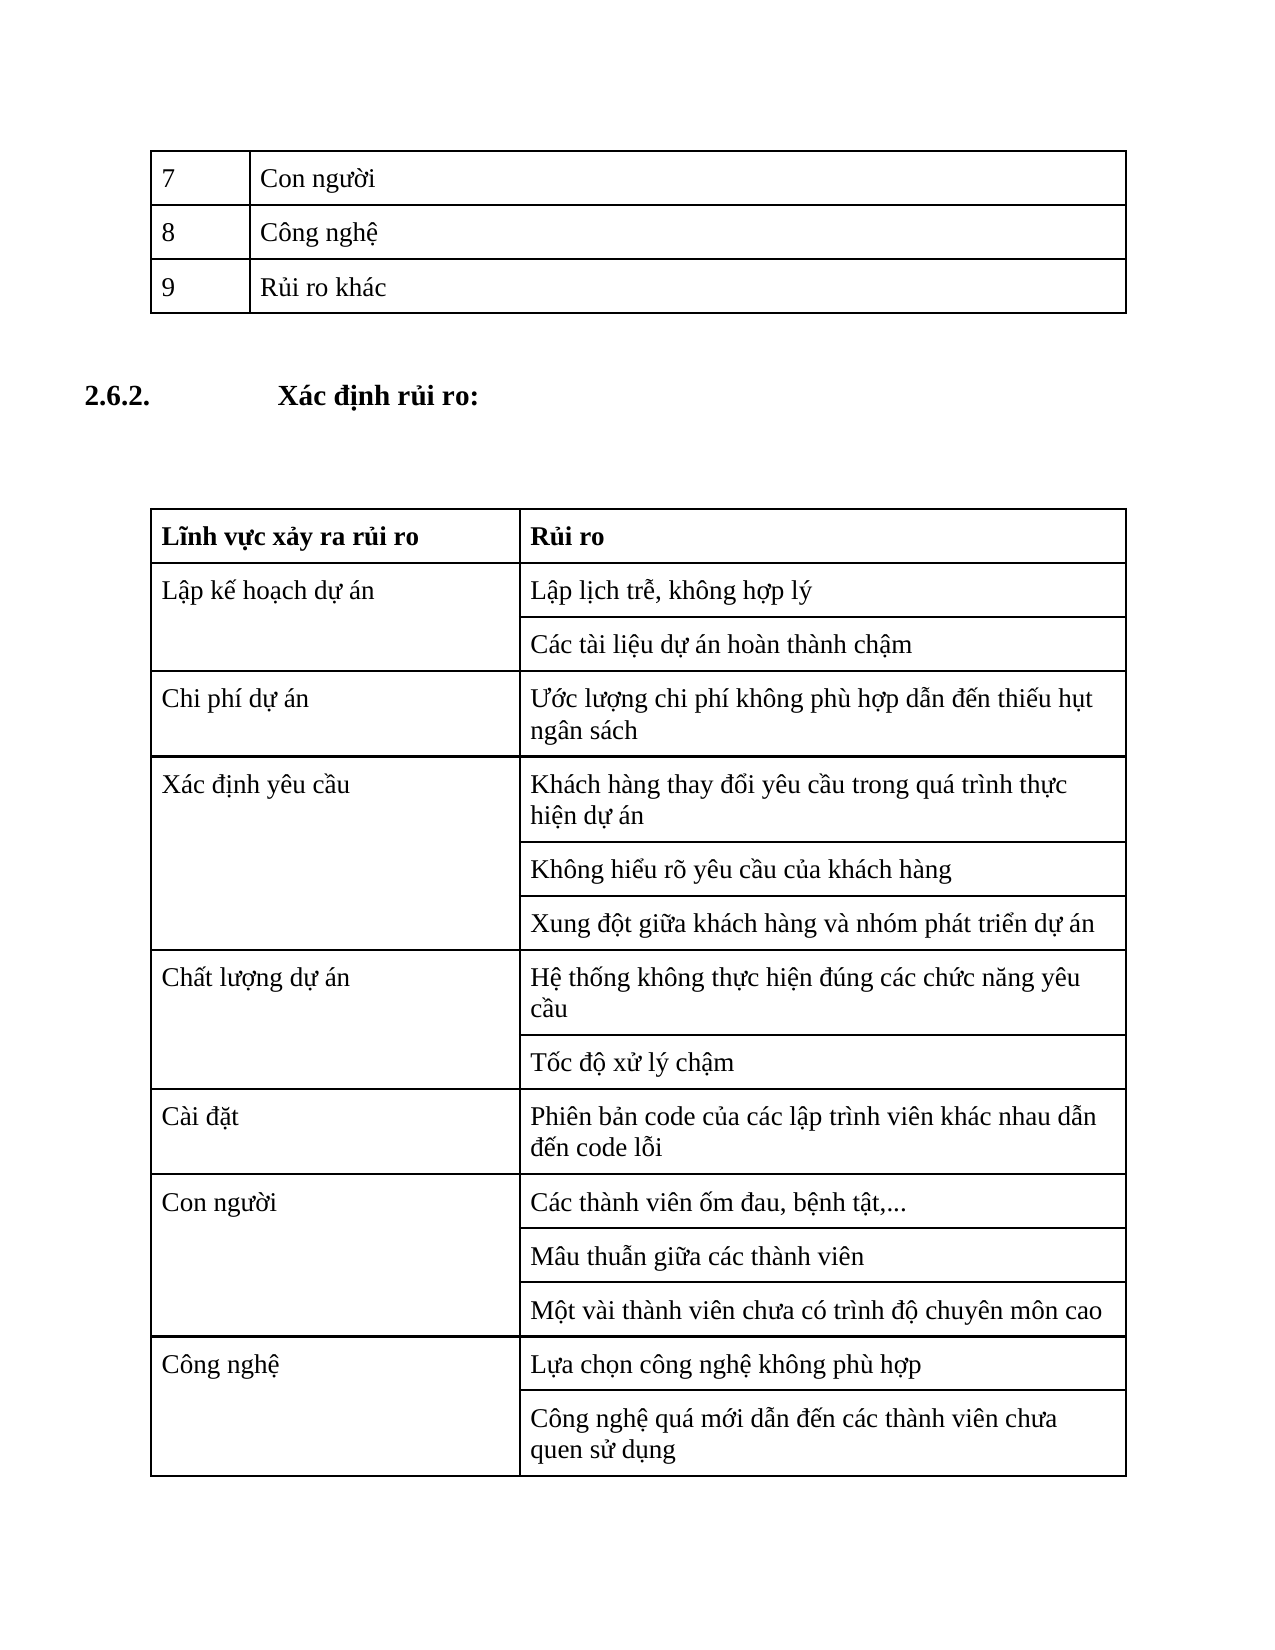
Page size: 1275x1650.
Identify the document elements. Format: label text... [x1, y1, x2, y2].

list Xác định rủi ro: [150, 378, 1125, 411]
